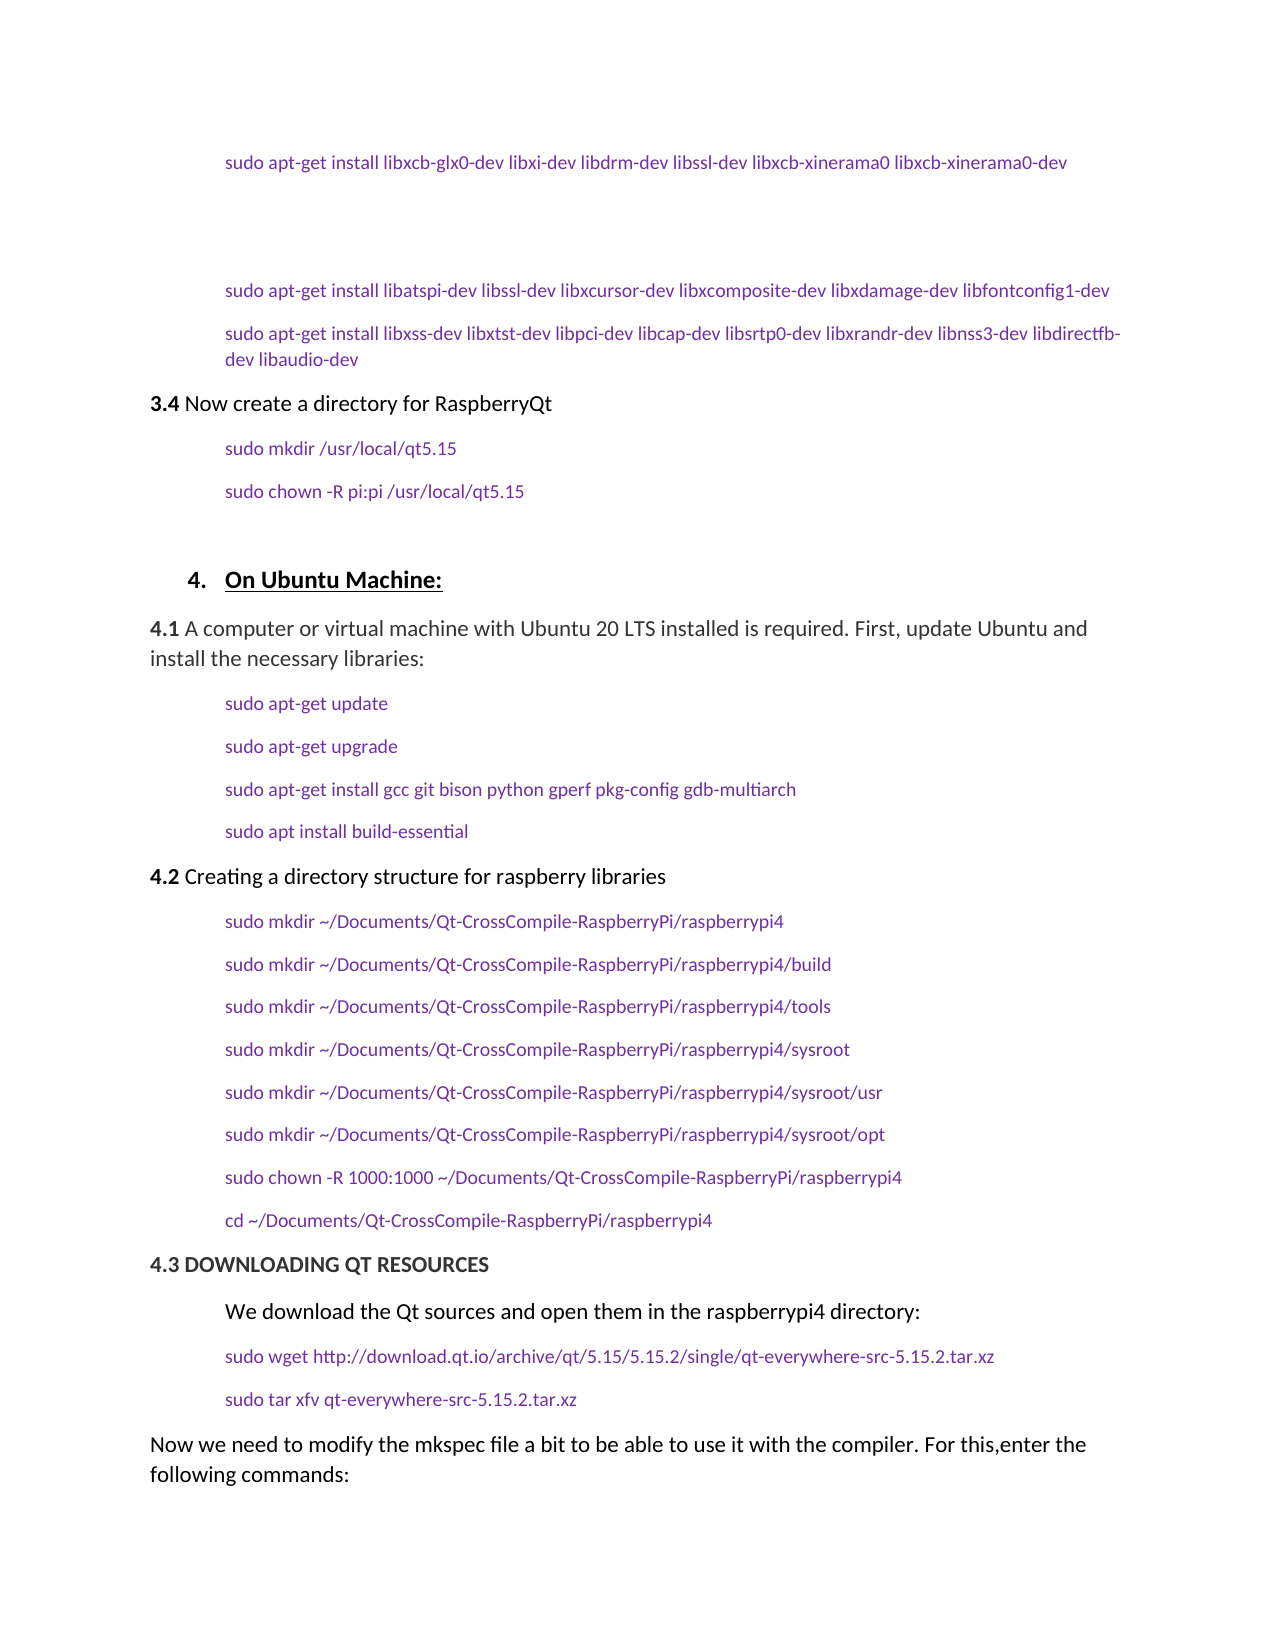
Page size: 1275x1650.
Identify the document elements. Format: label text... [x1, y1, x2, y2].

text sudo mkdir ~/Documents/Qt-CrossCompile-RaspberryPi/raspberrypi4/sysroot [225, 1037, 1125, 1061]
text sudo apt install build-essential [225, 819, 1125, 843]
text We download the Qt sources and open them in the raspberrypi4 directory: [150, 1297, 1125, 1326]
text sudo apt-get install libxcb-glx0-dev libxi-dev libdrm-dev libssl-dev libxcb-xinerama0 libxcb-xinerama0-dev [225, 150, 1125, 174]
text 3.4 Now create a directory for RaspberryQt [150, 389, 1125, 418]
text cd ~/Documents/Qt-CrossCompile-RaspberryPi/raspberrypi4 [225, 1208, 1125, 1232]
text sudo mkdir ~/Documents/Qt-CrossCompile-RaspberryPi/raspberrypi4 [225, 909, 1125, 933]
text sudo chown -R pi:pi /usr/local/qt5.15 [225, 479, 1125, 503]
text sudo mkdir ~/Documents/Qt-CrossCompile-RaspberryPi/raspberrypi4/tools [225, 994, 1125, 1018]
text 4.3 DOWNLOADING QT RESOURCES [150, 1251, 1125, 1279]
text sudo apt-get upgrade [225, 734, 1125, 758]
text sudo apt-get install libxss-dev libxtst-dev libpci-dev libcap-dev libsrtp0-dev libxrandr-dev libnss3-dev libdirectfb-dev libaudio-dev [225, 321, 1125, 371]
text Now we need to modify the mkspec file a bit to be able to use it with the compiler. For this,enter the following commands: [150, 1430, 1125, 1488]
text sudo wget http://download.qt.io/archive/qt/5.15/5.15.2/single/qt-everywhere-src-5.15.2.tar.xz [150, 1344, 1125, 1368]
text 4.2 Creating a directory structure for raspberry libraries [150, 862, 1125, 890]
text sudo mkdir ~/Documents/Qt-CrossCompile-RaspberryPi/raspberrypi4/build [225, 952, 1125, 976]
text sudo apt-get install libatspi-dev libssl-dev libxcursor-dev libxcomposite-dev libxdamage-dev libfontconfig1-dev [225, 278, 1125, 302]
text sudo mkdir ~/Documents/Qt-CrossCompile-RaspberryPi/raspberrypi4/sysroot/usr [225, 1080, 1125, 1104]
text sudo mkdir /usr/local/qt5.15 [225, 436, 1125, 461]
text sudo apt-get update [225, 691, 1125, 715]
text sudo mkdir ~/Documents/Qt-CrossCompile-RaspberryPi/raspberrypi4/sysroot/opt [225, 1122, 1125, 1147]
list On Ubuntu Machine: [187, 564, 1125, 595]
text sudo chown -R 1000:1000 ~/Documents/Qt-CrossCompile-RaspberryPi/raspberrypi4 [225, 1165, 1125, 1189]
text sudo apt-get install gcc git bison python gperf pkg-config gdb-multiarch [225, 777, 1125, 801]
text 4.1 A computer or virtual machine with Ubuntu 20 LTS installed is required. First, update Ubuntu and install the necessary libraries: [150, 614, 1125, 672]
text sudo tar xfv qt-everywhere-src-5.15.2.tar.xz [150, 1387, 1125, 1411]
